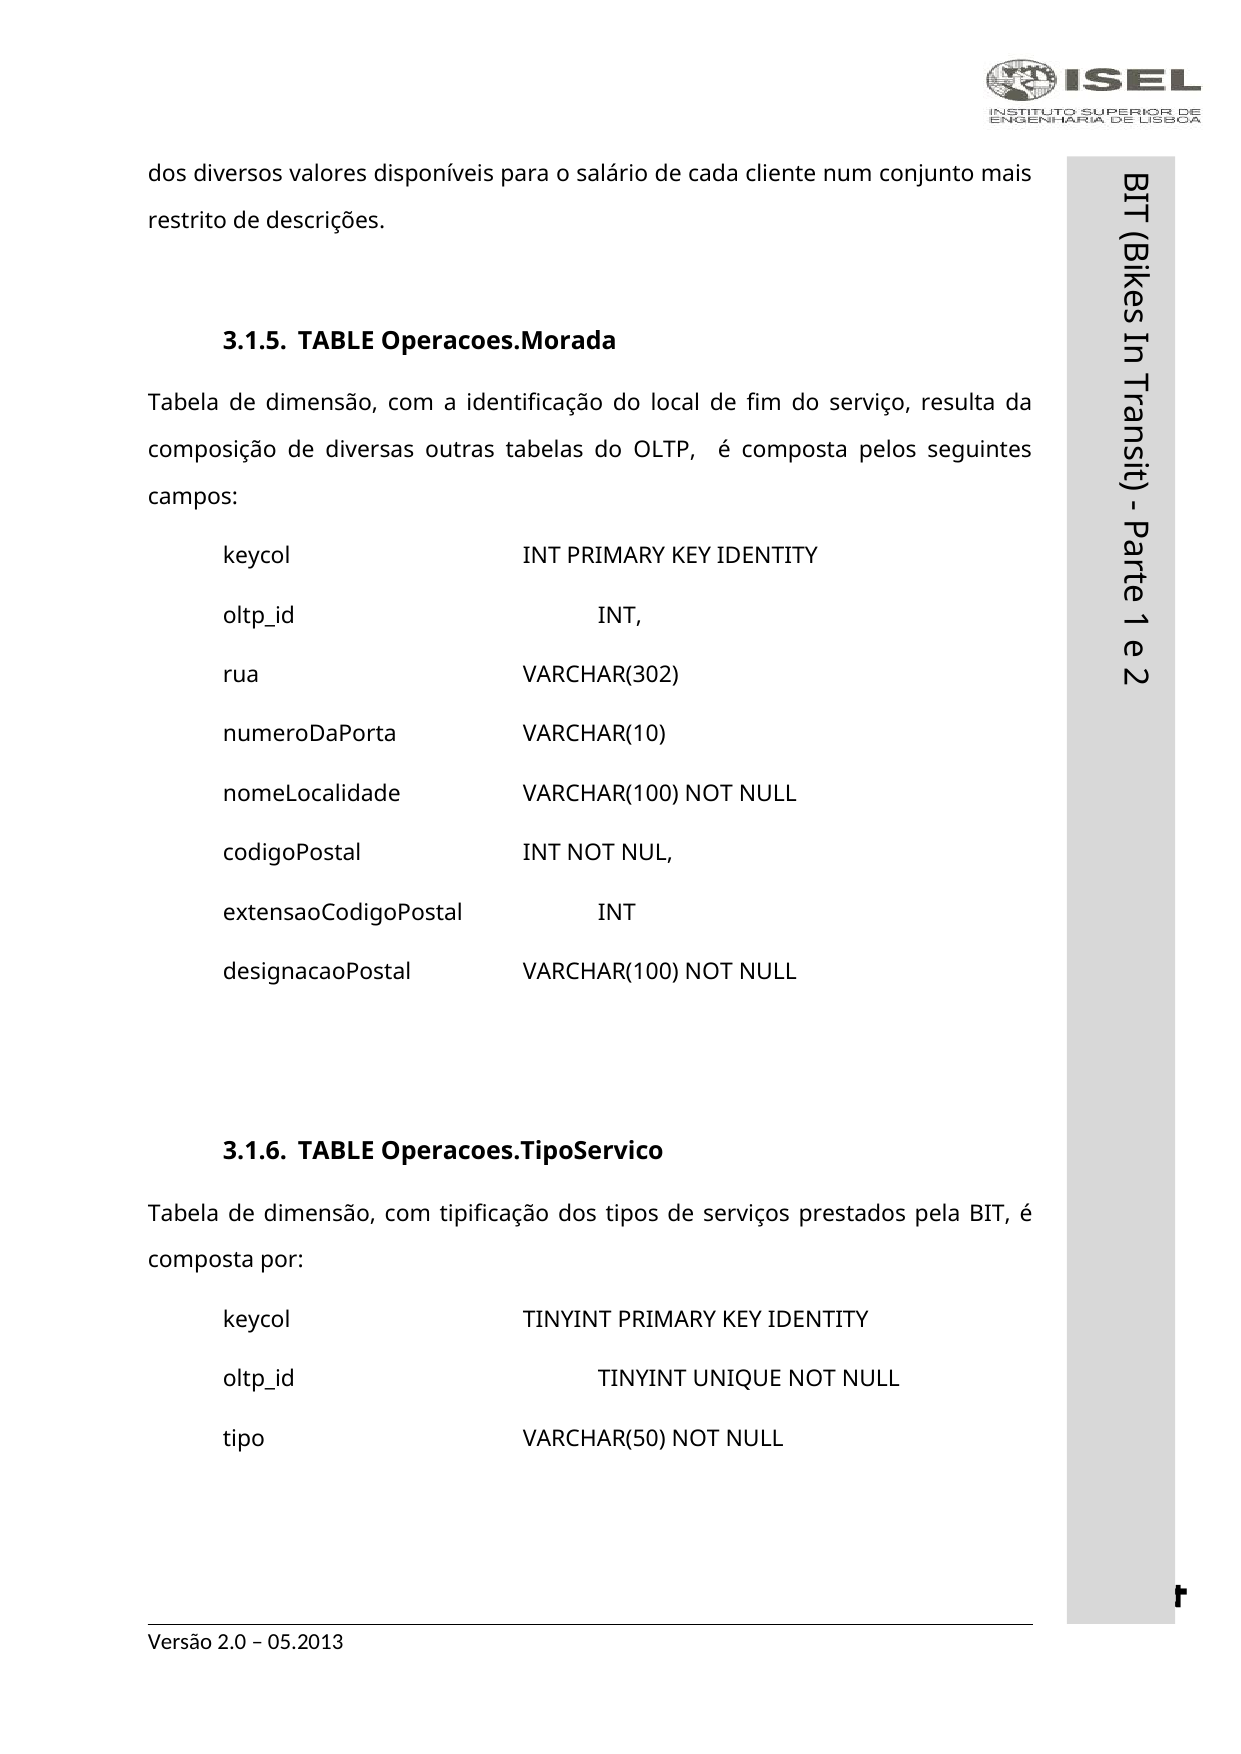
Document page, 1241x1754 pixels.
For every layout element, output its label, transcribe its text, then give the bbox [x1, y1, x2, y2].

text tipo VARCHAR(50) NOT NULL [148, 1422, 1033, 1453]
text Tabela de dimensão, com a identificação do local de fim do serviço, resulta da composição de diversas outras tabelas do OLTP, é composta pelos seguintes campos: [148, 386, 1033, 511]
text codigoPostal INT NOT NUL, [148, 836, 1033, 867]
text numeroDaPorta VARCHAR(10) [148, 717, 1033, 749]
picture [983, 37, 1210, 143]
text keycol INT PRIMARY KEY IDENTITY [148, 539, 1033, 571]
text oltp_id INT, [148, 599, 1033, 630]
text rua VARCHAR(302) [148, 658, 1033, 689]
subtitle TABLE Operacoes.Morada [223, 323, 1033, 357]
text keycol TINYINT PRIMARY KEY IDENTITY [148, 1303, 1033, 1334]
subtitle TABLE Operacoes.TipoServico [223, 1133, 1033, 1167]
text nomeLocalidade VARCHAR(100) NOT NULL [148, 777, 1033, 808]
text designacaoPostal VARCHAR(100) NOT NULL [148, 955, 1033, 986]
text Tabela de dimensão, com tipificação dos tipos de serviços prestados pela BIT, é composta por: [148, 1197, 1033, 1275]
text oltp_id TINYINT UNIQUE NOT NULL [148, 1362, 1033, 1393]
text extensaoCodigoPostal INT [148, 896, 1033, 927]
